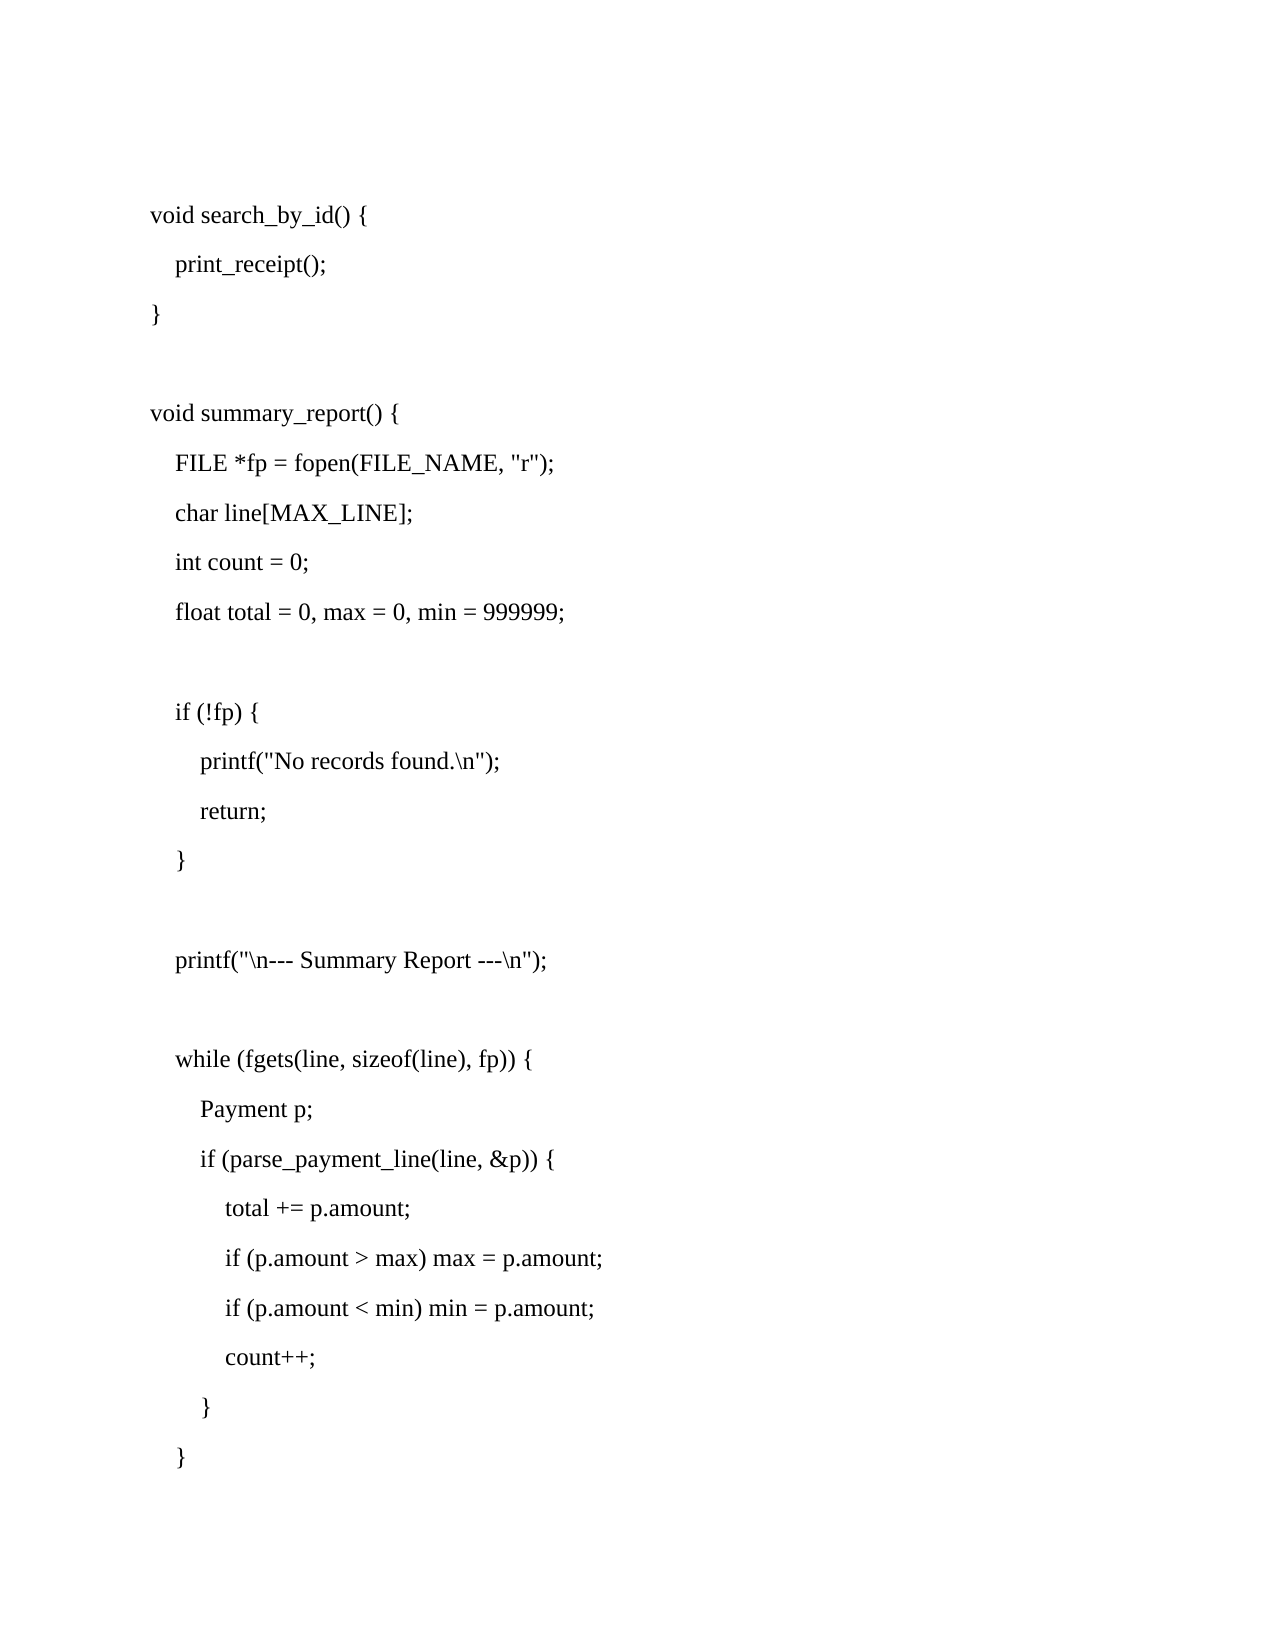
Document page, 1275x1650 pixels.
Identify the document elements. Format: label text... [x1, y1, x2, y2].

text return; [150, 796, 1125, 825]
text if (!fp) { [150, 697, 1125, 725]
text int count = 0; [150, 547, 1125, 576]
text while (fgets(line, sizeof(line), fp)) { [150, 1044, 1125, 1073]
text count++; [150, 1342, 1125, 1371]
text Payment p; [150, 1094, 1125, 1123]
text if (parse_payment_line(line, &p)) { [150, 1144, 1125, 1172]
text char line[MAX_LINE]; [150, 498, 1125, 527]
text printf("\n--- Summary Report ---\n"); [150, 945, 1125, 974]
text void summary_report() { [150, 398, 1125, 427]
text void search_by_id() { [150, 200, 1125, 228]
text print_receipt(); [150, 249, 1125, 278]
text } [150, 299, 1125, 328]
text } [150, 1442, 1125, 1471]
text if (p.amount > max) max = p.amount; [150, 1243, 1125, 1272]
text FILE *fp = fopen(FILE_NAME, "r"); [150, 448, 1125, 477]
text } [150, 846, 1125, 874]
text total += p.amount; [150, 1193, 1125, 1222]
text if (p.amount < min) min = p.amount; [150, 1293, 1125, 1322]
text float total = 0, max = 0, min = 999999; [150, 597, 1125, 626]
text } [150, 1392, 1125, 1421]
text printf("No records found.\n"); [150, 746, 1125, 775]
